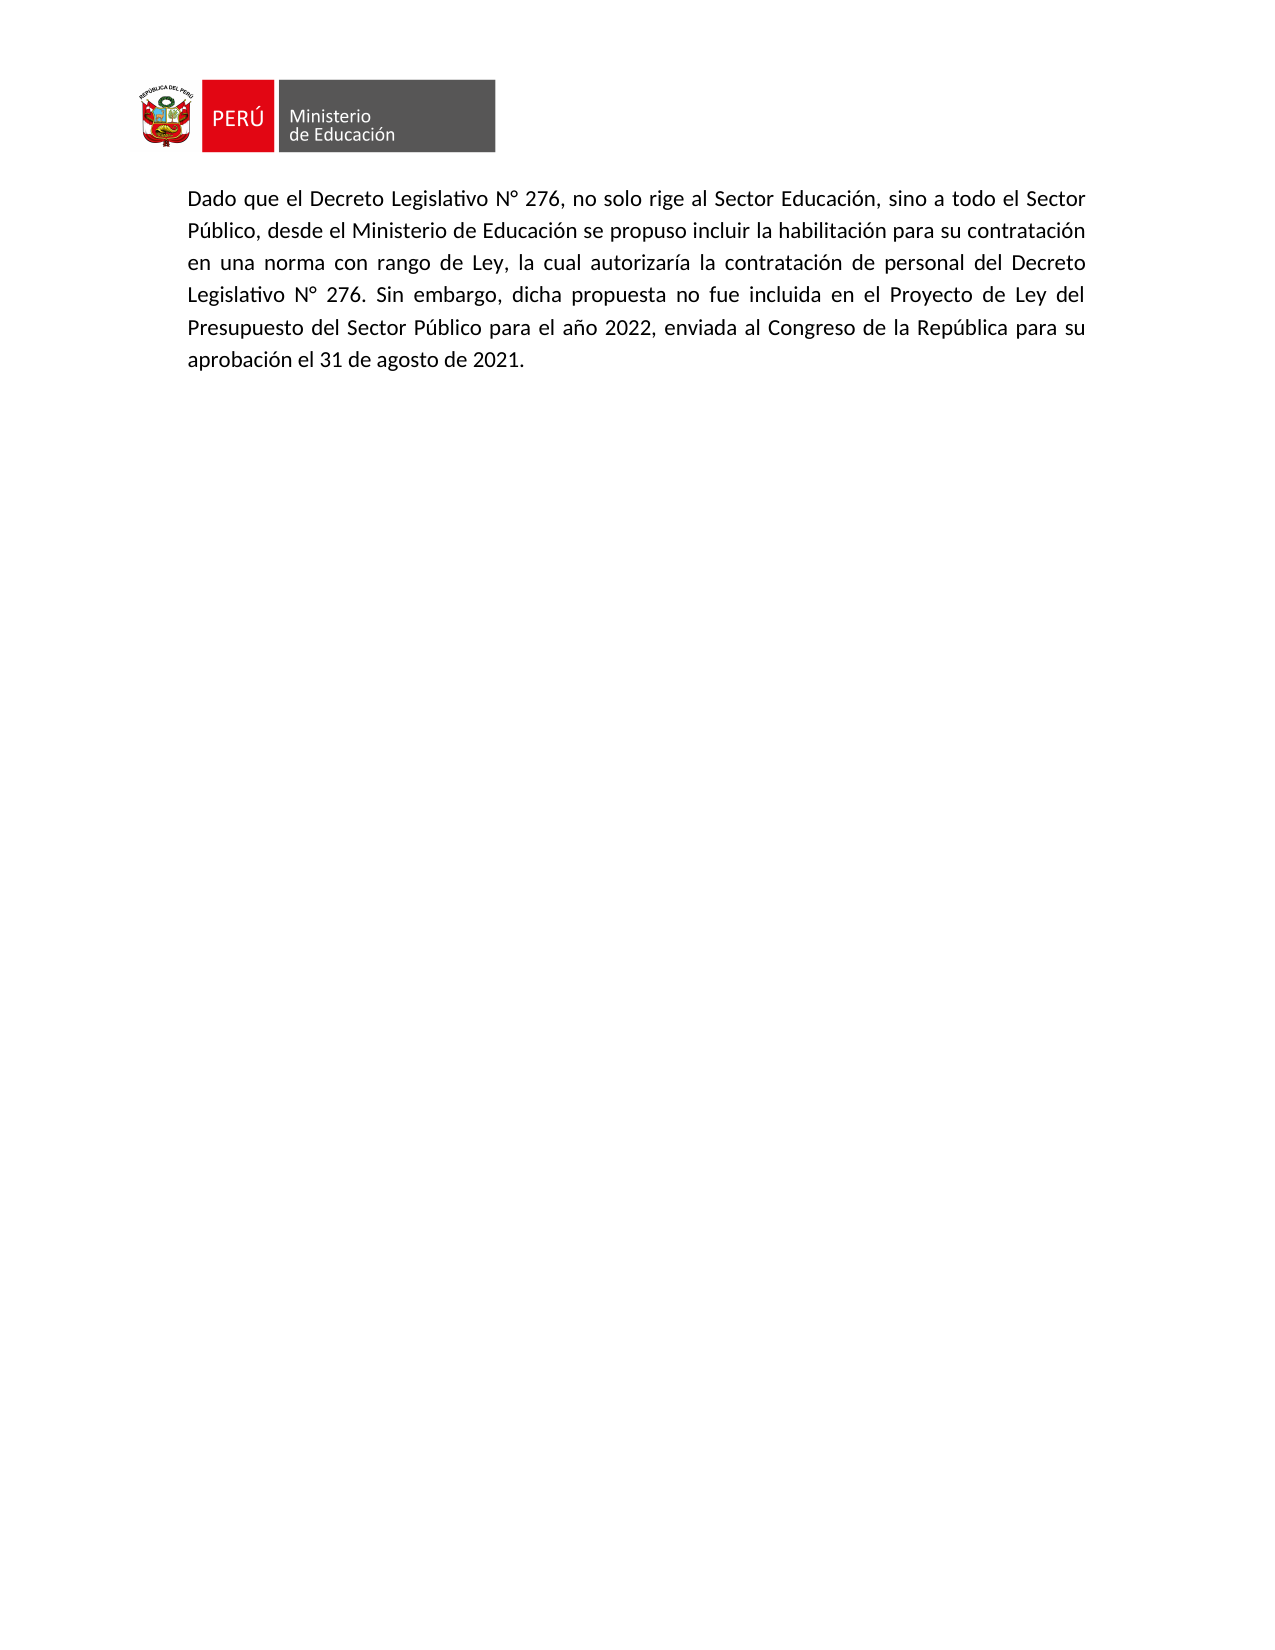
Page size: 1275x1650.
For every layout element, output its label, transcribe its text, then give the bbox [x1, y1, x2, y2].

text Dado que el Decreto Legislativo N° 276, no solo rige al Sector Educación, sino a todo el Sector Público, desde el Ministerio de Educación se propuso incluir la habilitación para su contratación en una norma con rango de Ley, la cual autorizaría la contratación de personal del Decreto Legislativo N° 276. Sin embargo, dicha propuesta no fue incluida en el Proyecto de Ley del Presupuesto del Sector Público para el año 2022, enviada al Congreso de la República para su aprobación el 31 de agosto de 2021. [187, 184, 1087, 373]
picture [128, 75, 502, 156]
